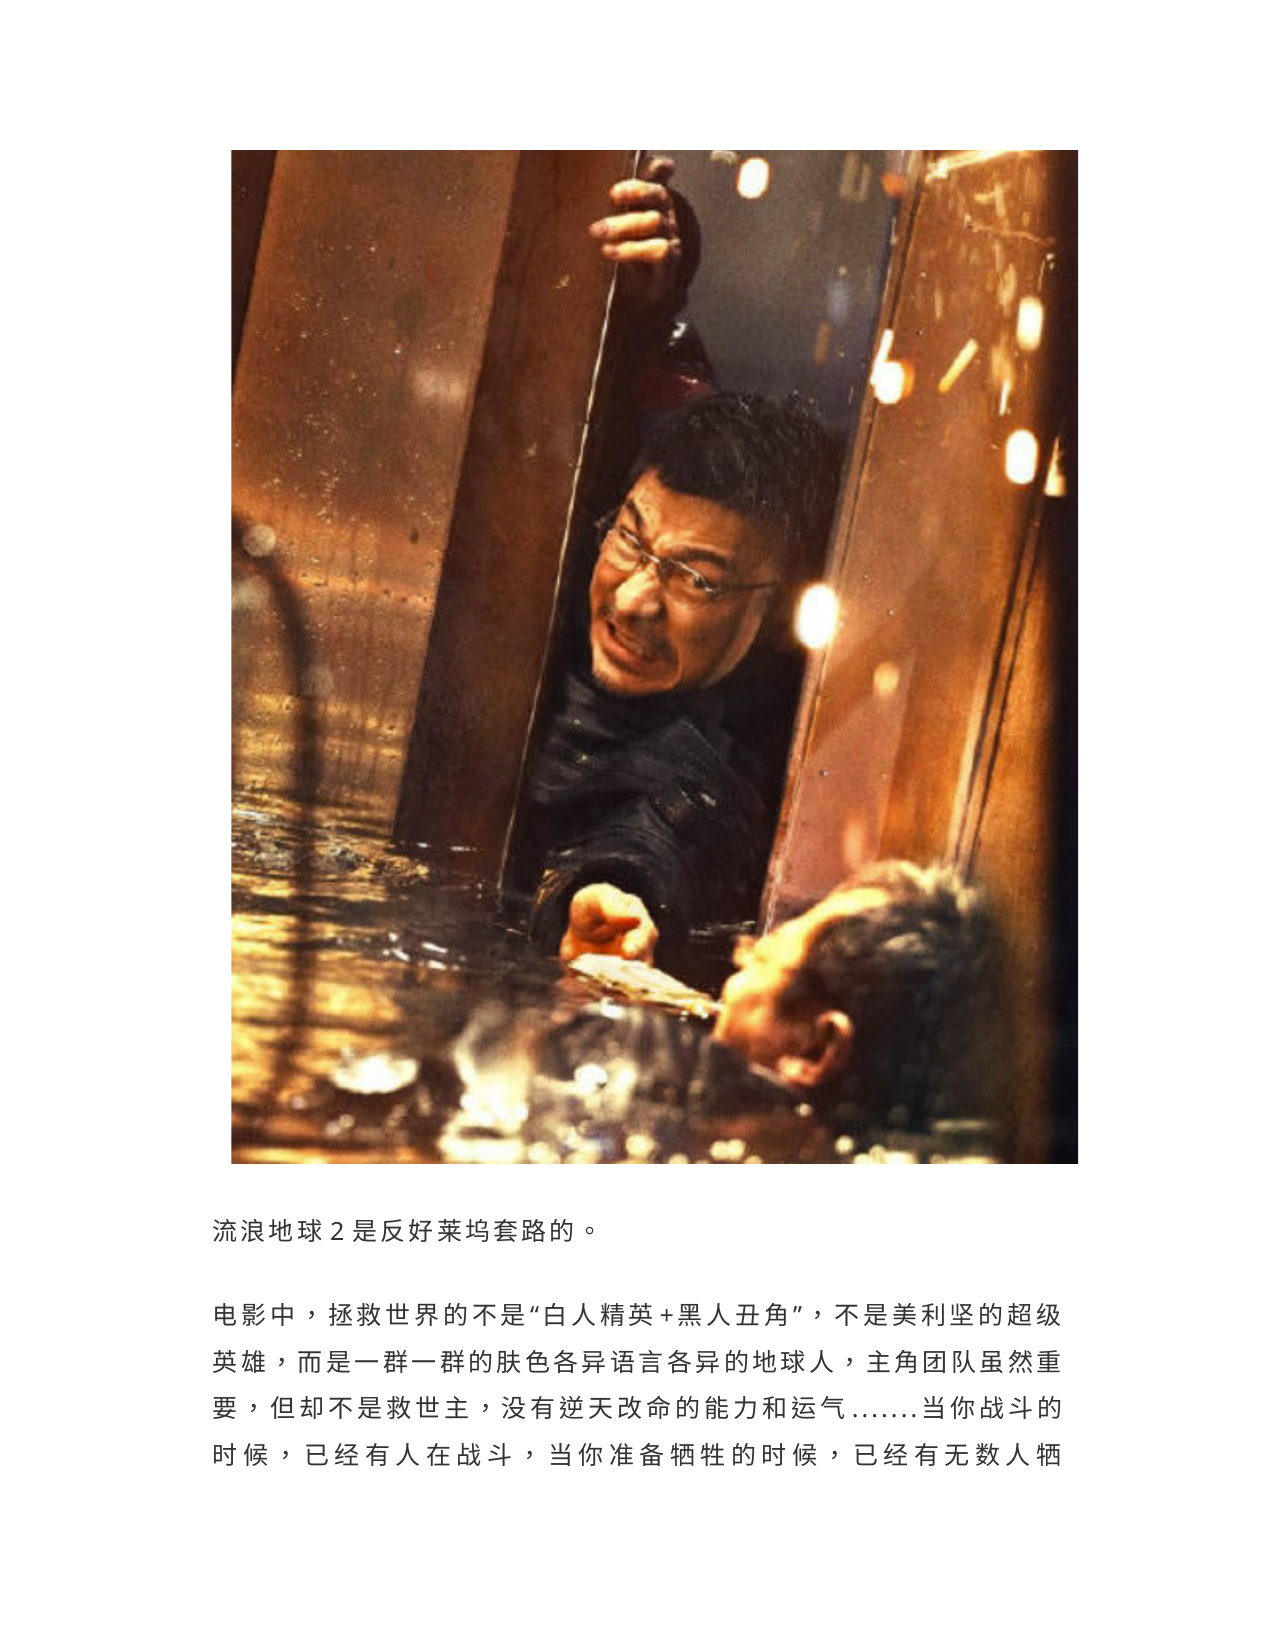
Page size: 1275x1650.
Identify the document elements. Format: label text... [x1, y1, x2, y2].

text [212, 1286, 1062, 1471]
picture [231, 150, 1079, 1164]
text 流浪地球2是反好莱坞套路的。 [212, 1202, 1062, 1248]
